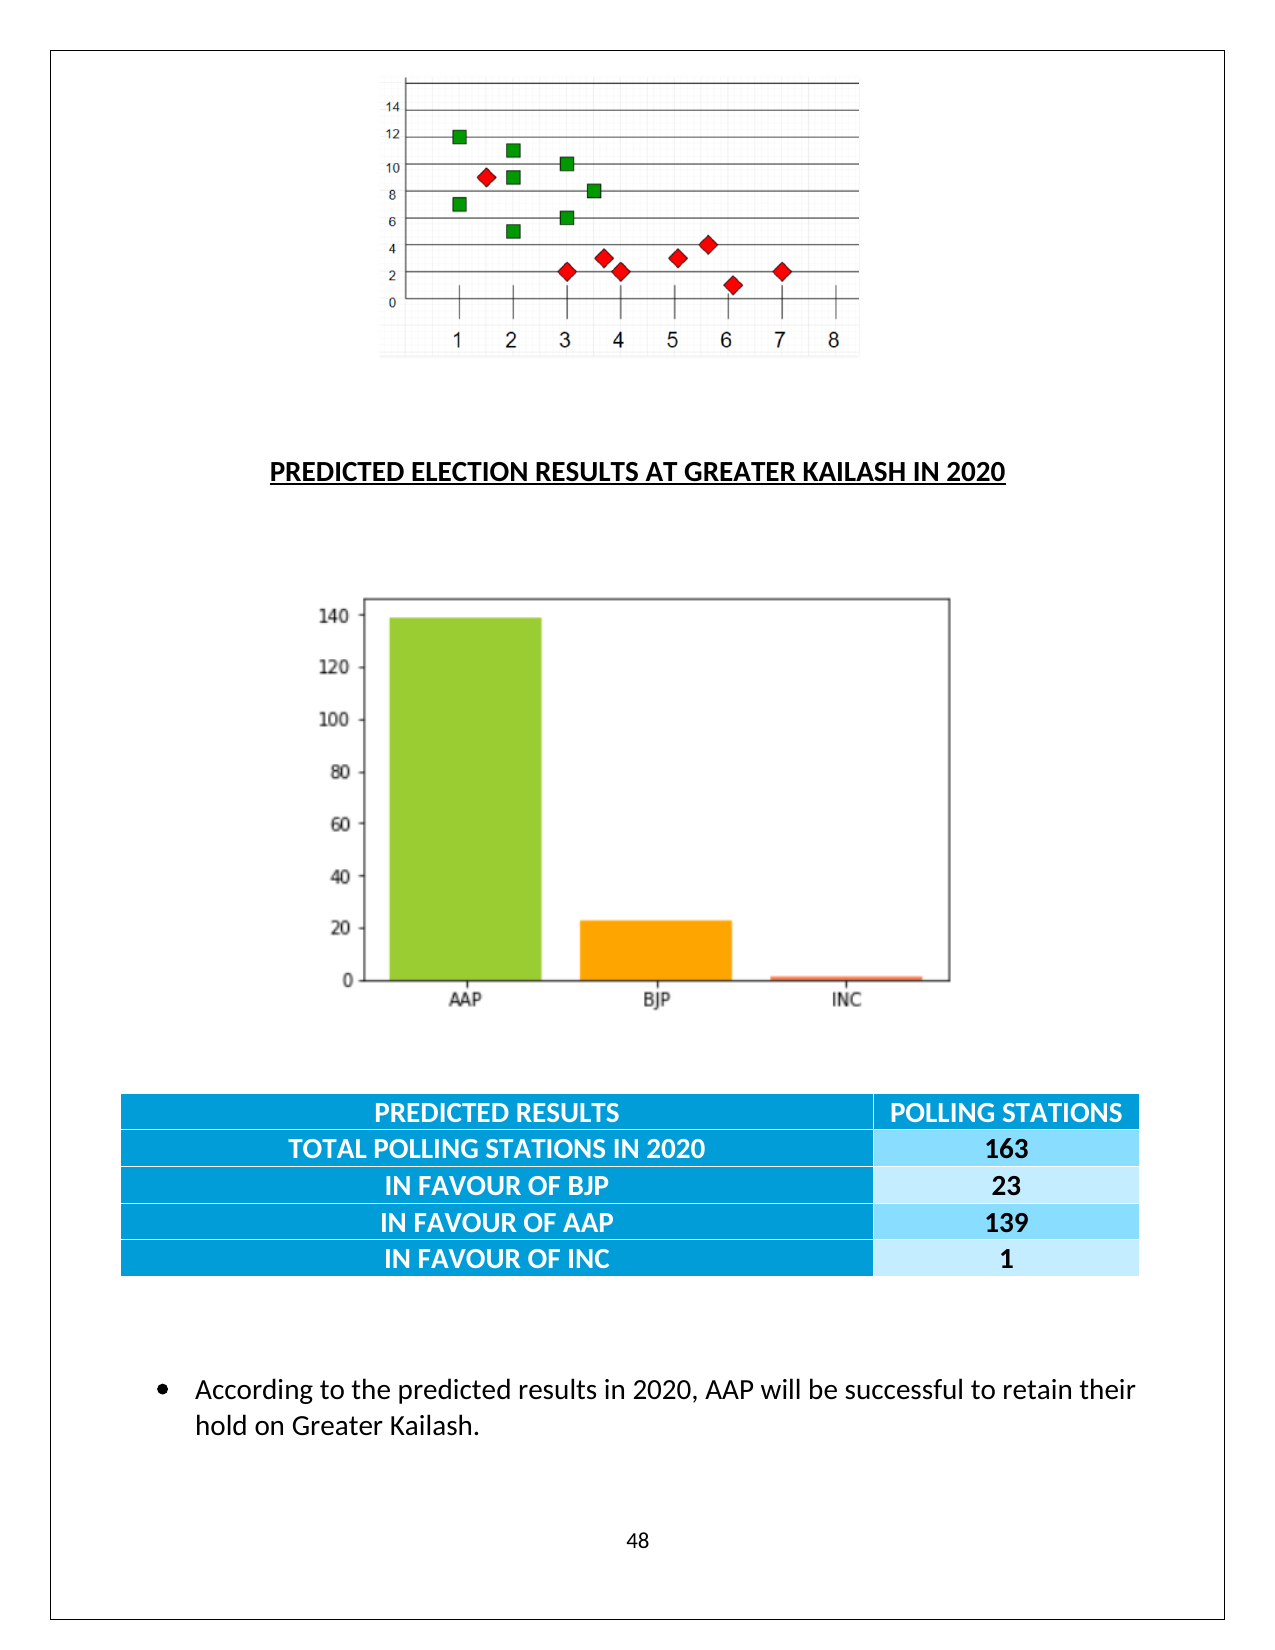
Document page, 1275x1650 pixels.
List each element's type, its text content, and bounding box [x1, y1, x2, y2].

table_cell IN FAVOUR OF AAP [121, 1204, 873, 1239]
text PREDICTED ELECTION RESULTS AT GREATER KAILASH IN 2020 [120, 453, 1155, 489]
table_cell 139 [874, 1204, 1139, 1239]
list According to the predicted results in 2020, AAP will be successful to retain their hold on Greater Kailash. [157, 1371, 1155, 1442]
table_cell IN FAVOUR OF BJP [121, 1167, 873, 1203]
table_header POLLING STATIONS [874, 1094, 1139, 1129]
table_cell 23 [874, 1167, 1139, 1203]
picture [313, 589, 962, 1018]
table_cell IN FAVOUR OF INC [121, 1240, 873, 1276]
table_header PREDICTED RESULTS [121, 1094, 873, 1129]
table_cell 1 [874, 1240, 1139, 1276]
table_cell 163 [874, 1130, 1139, 1166]
picture [379, 75, 861, 359]
table_cell TOTAL POLLING STATIONS IN 2020 [121, 1130, 873, 1166]
